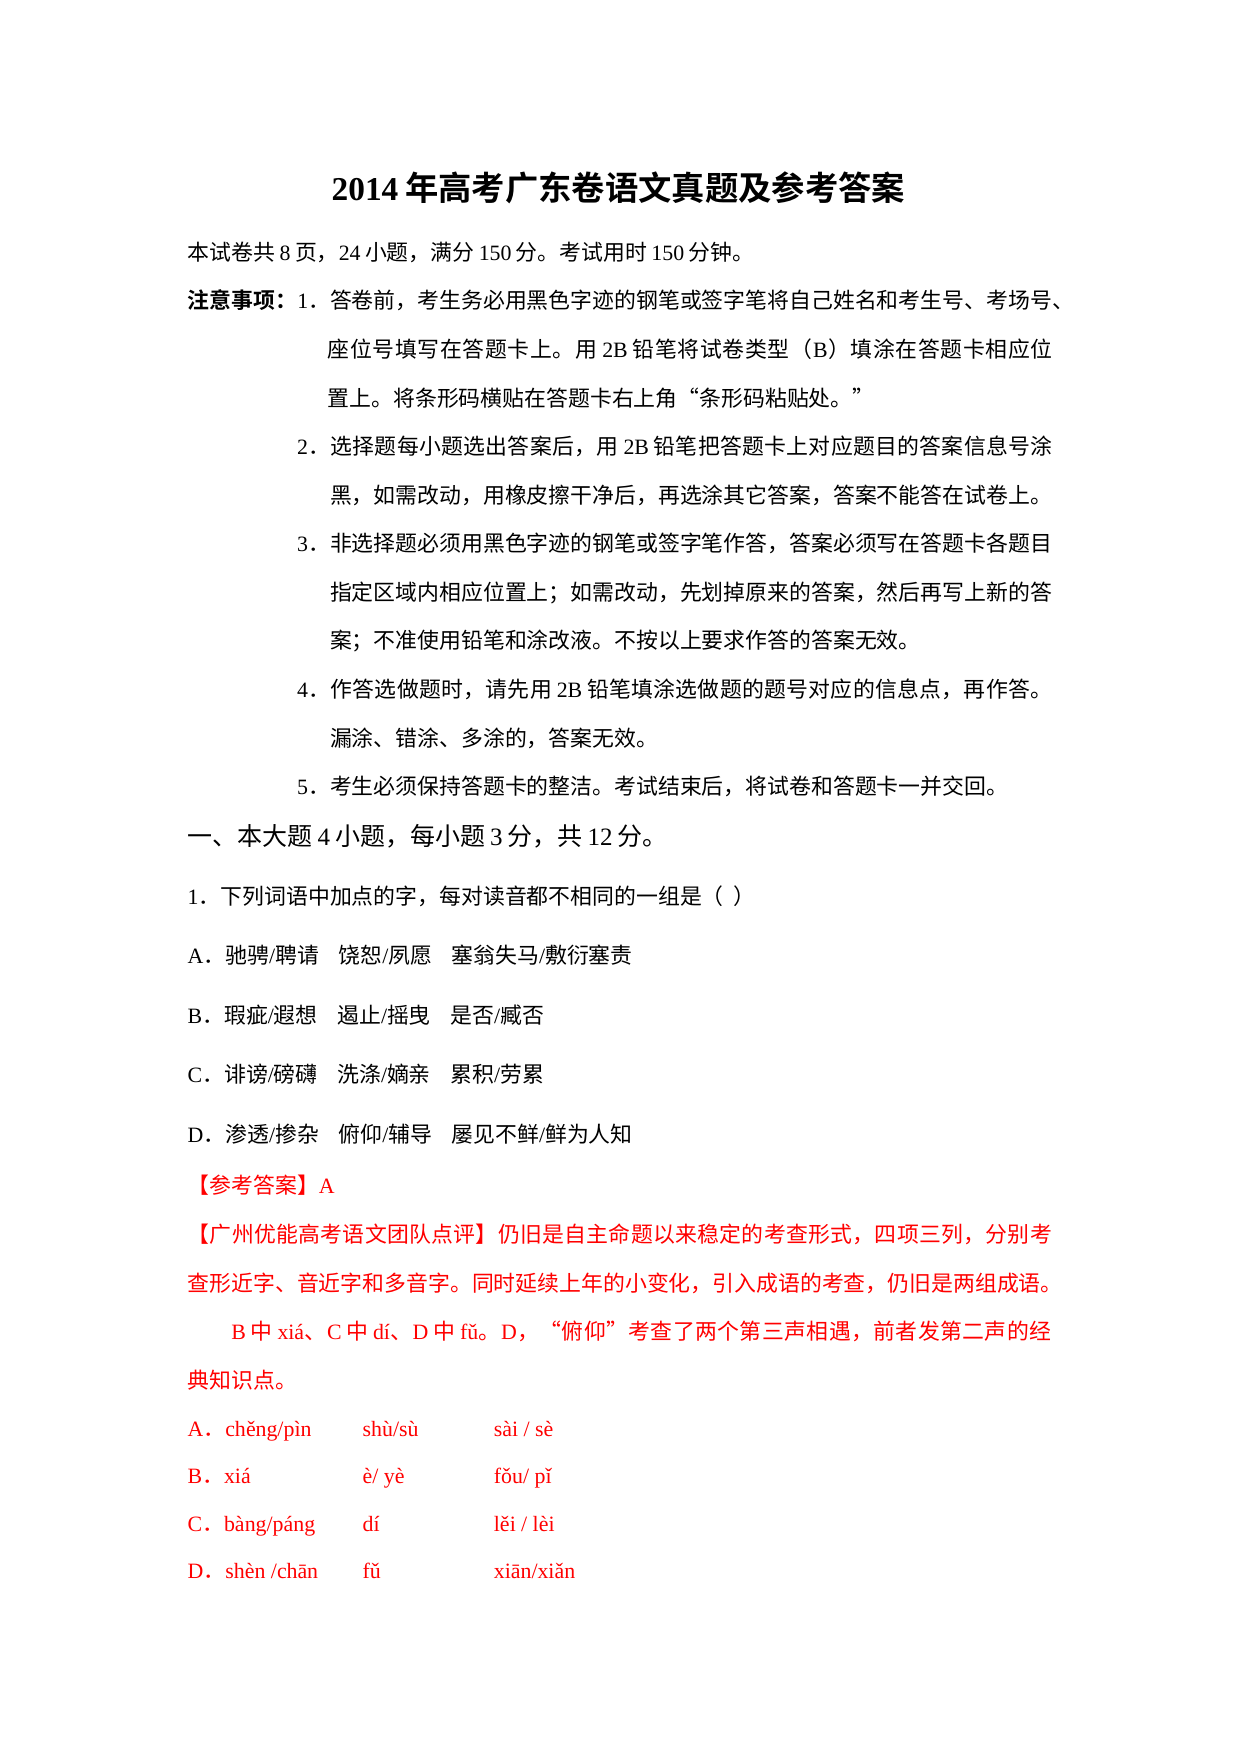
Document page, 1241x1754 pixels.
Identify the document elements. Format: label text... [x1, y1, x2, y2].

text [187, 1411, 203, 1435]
text 【参考答案】A [187, 1168, 1053, 1201]
text 2014年高考广东卷语文真题及参考答案 [150, 162, 1053, 210]
text B．xiá è/ yè fǒu/ pǐ [224, 1458, 1053, 1490]
text D．shèn /chān fǔ xiān/xiǎn [225, 1553, 1053, 1585]
text 注意事项：1．答卷前，考生务必用黑色字迹的钢笔或签字笔将自己姓名和考生号、考场号、座位号填写在答题卡上。用2B铅笔将试卷类型（B）填涂在答题卡相应位置上。将条形码横贴在答题卡右上角“条形码粘贴处。” [187, 283, 1053, 413]
text 5．考生必须保持答题卡的整洁。考试结束后，将试卷和答题卡一并交回。 [187, 768, 1053, 801]
text 4．作答选做题时，请先用2B铅笔填涂选做题的题号对应的信息点，再作答。漏涂、错涂、多涂的，答案无效。 [297, 671, 1053, 753]
text 本试卷共8页，24小题，满分150分。考试用时150分钟。 [187, 234, 1053, 267]
text A．chěng/pìn shù/sù sài / sè [225, 1411, 1053, 1442]
text 一、本大题4小题，每小题3分，共12分。 [187, 817, 1053, 853]
text 【广州优能高考语文团队点评】仍旧是自主命题以来稳定的考查形式，四项三列，分别考查形近字、音近字和多音字。同时延续上年的小变化，引入成语的考查，仍旧是两组成语。 [187, 1216, 1053, 1298]
text 2．选择题每小题选出答案后，用2B铅笔把答题卡上对应题目的答案信息号涂黑，如需改动，用橡皮擦干净后，再选涂其它答案，答案不能答在试卷上。 [297, 428, 1053, 510]
text A．驰骋/聘请 饶恕/夙愿 塞翁失马/敷衍塞责 [187, 931, 1053, 970]
text 3．非选择题必须用黑色字迹的钢笔或签字笔作答，答案必须写在答题卡各题目指定区域内相应位置上；如需改动，先划掉原来的答案，然后再写上新的答案；不准使用铅笔和涂改液。不按以上要求作答的答案无效。 [297, 526, 1053, 656]
text 1．下列词语中加点的字，每对读音都不相同的一组是（ ） [187, 871, 1053, 911]
text C．bàng/páng dí lěi / lèi [224, 1506, 1053, 1537]
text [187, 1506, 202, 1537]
text C．诽谤/磅礴 洗涤/嫡亲 累积/劳累 [187, 1049, 1053, 1089]
text B．瑕疵/遐想 遏止/摇曳 是否/臧否 [187, 990, 1053, 1029]
text D．渗透/掺杂 俯仰/辅导 屡见不鲜/鲜为人知 [187, 1109, 1053, 1148]
text B中xiá、C中dí、D中fǔ。D，“俯仰”考查了两个第三声相遇，前者发第二声的经典知识点。 [187, 1313, 1053, 1395]
